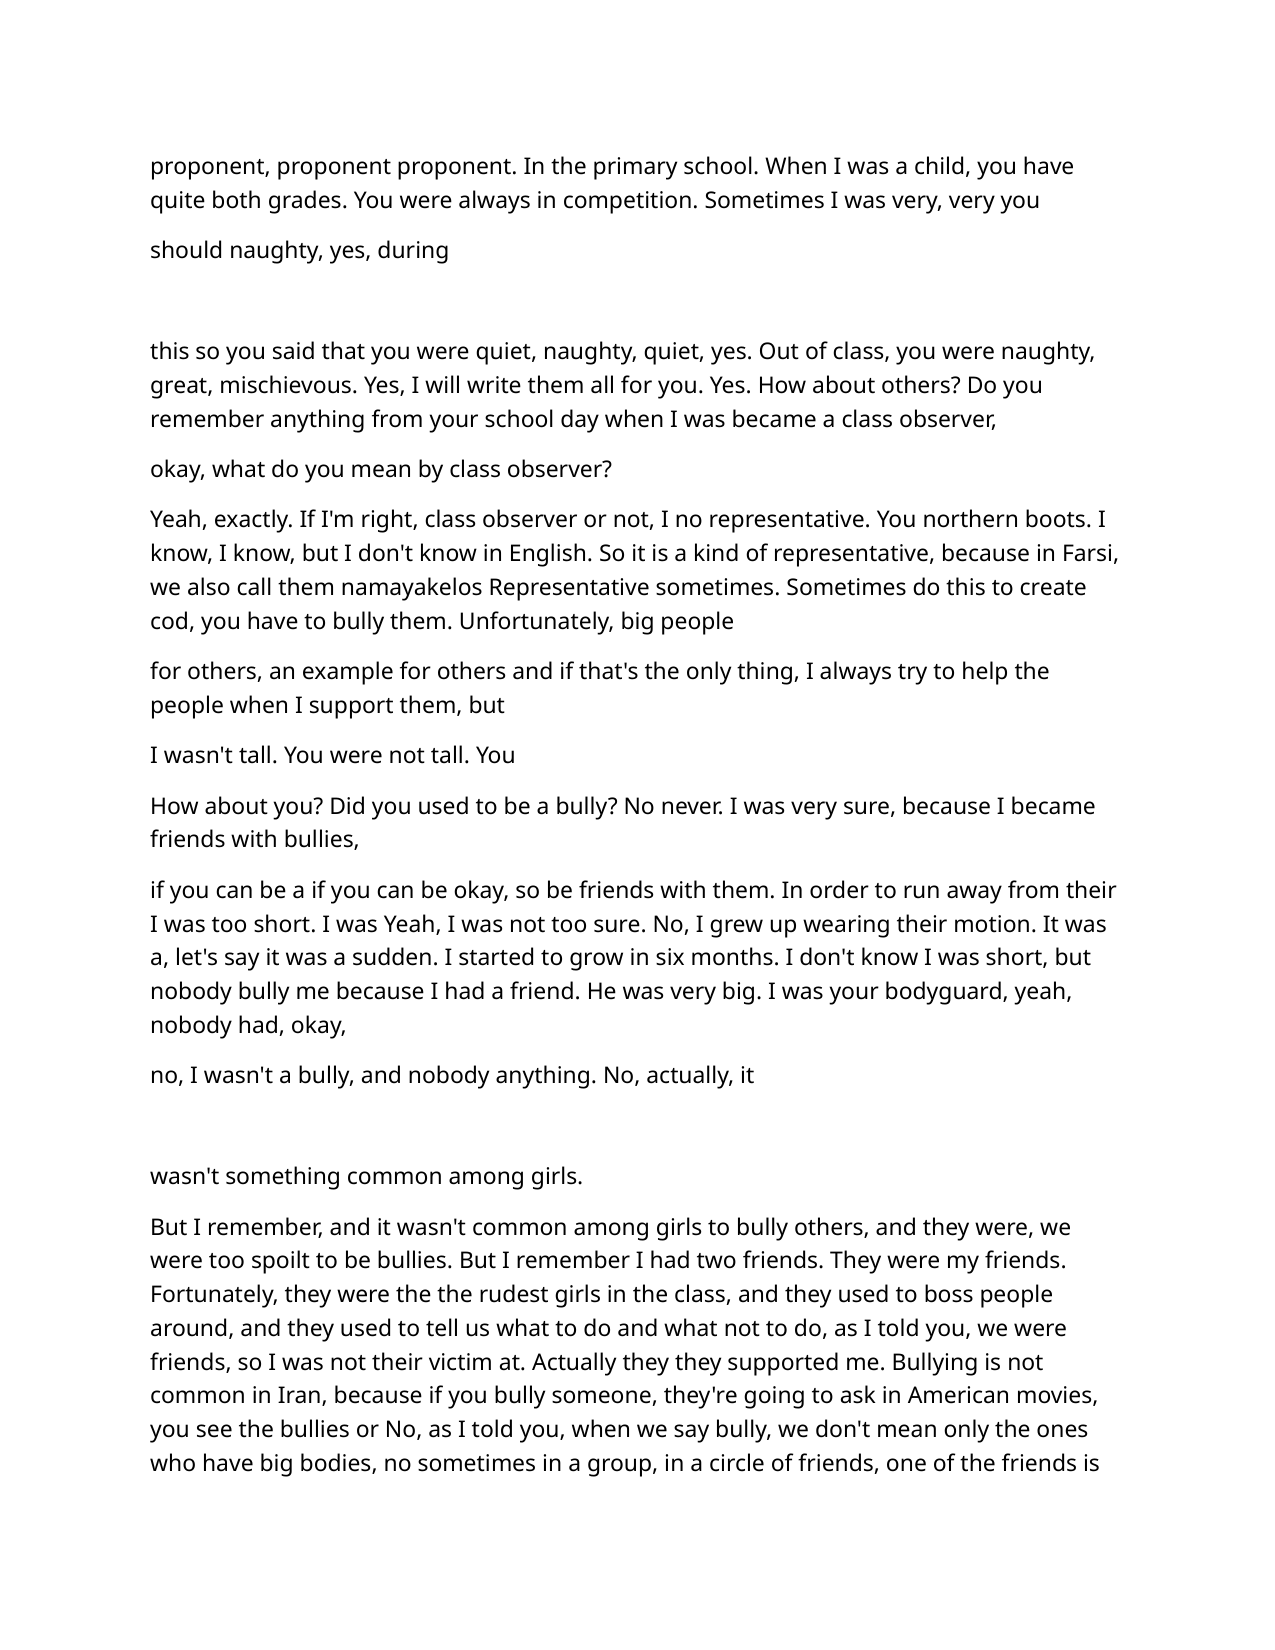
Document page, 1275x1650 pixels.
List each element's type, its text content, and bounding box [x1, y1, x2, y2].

text if you can be a if you can be okay, so be friends with them. In order to run away from their I was too short. I was Yeah, I was not too sure. No, I grew up wearing their motion. It was a, let's say it was a sudden. I started to grow in six months. I don't know I was short, but nobody bully me because I had a friend. He was very big. I was your bodyguard, yeah, nobody had, okay, [150, 874, 1125, 1040]
text okay, what do you mean by class observer? [150, 453, 1125, 484]
text wasn't something common among girls. [150, 1160, 1125, 1191]
text Yeah, exactly. If I'm right, class observer or not, I no representative. You northern boots. I know, I know, but I don't know in English. So it is a kind of representative, because in Farsi, we also call them namayakelos Representative sometimes. Sometimes do this to create cod, you have to bully them. Unfortunately, big people [150, 503, 1125, 636]
text for others, an example for others and if that's the only thing, I always try to help the people when I support them, but [150, 655, 1125, 720]
text this so you said that you were quiet, naughty, quiet, yes. Out of class, you were naughty, great, mischievous. Yes, I will write them all for you. Yes. How about others? Do you remember anything from your school day when I was became a class observer, [150, 335, 1125, 434]
text proponent, proponent proponent. In the primary school. When I was a child, you have quite both grades. You were always in competition. Sometimes I was very, very you [150, 150, 1125, 215]
text no, I wasn't a bully, and nobody anything. No, actually, it [150, 1059, 1125, 1090]
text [150, 1210, 1125, 1478]
text I wasn't tall. You were not tall. You [150, 739, 1125, 770]
text How about you? Did you used to be a bully? No never. I was very sure, because I became friends with bullies, [150, 789, 1125, 854]
text should naughty, yes, during [150, 234, 1125, 265]
